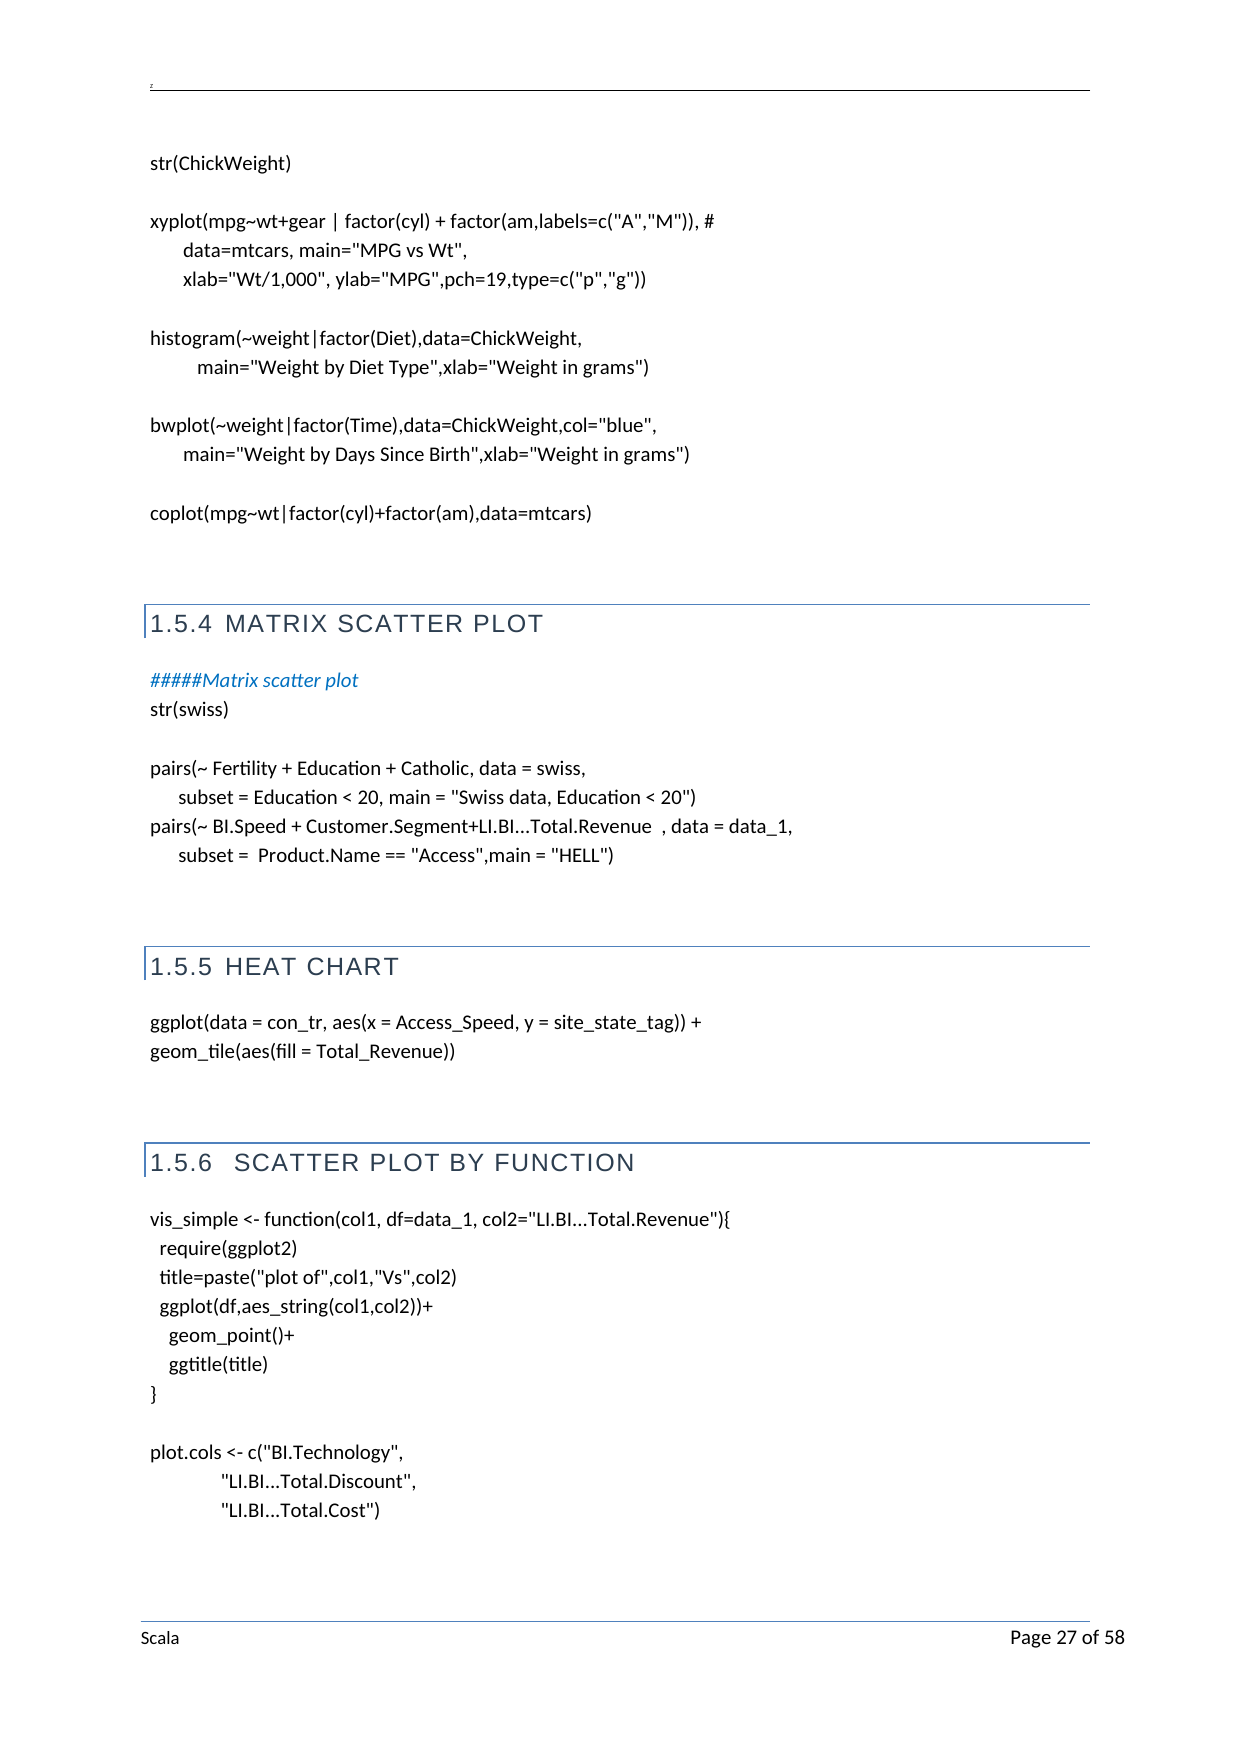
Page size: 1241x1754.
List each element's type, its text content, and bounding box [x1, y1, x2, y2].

subtitle Scatter plot by Function [146, 1144, 1090, 1177]
text "LI.BI...Total.Discount", [150, 1468, 1090, 1494]
text histogram(~weight|factor(Diet),data=ChickWeight, [150, 325, 1090, 350]
text subset = Product.Name == "Access",main = "HELL") [150, 842, 1090, 868]
text xyplot(mpg~wt+gear | factor(cyl) + factor(am,labels=c("A","M")), # [150, 208, 1090, 234]
text coplot(mpg~wt|factor(cyl)+factor(am),data=mtcars) [150, 500, 1090, 525]
text require(ggplot2) [150, 1235, 1090, 1260]
text geom_point()+ [150, 1322, 1090, 1348]
text ggplot(df,aes_string(col1,col2))+ [150, 1293, 1090, 1319]
text ggplot(data = con_tr, aes(x = Access_Speed, y = site_state_tag)) + [150, 1009, 1090, 1035]
text } [150, 1381, 1090, 1406]
text xlab="Wt/1,000", ylab="MPG",pch=19,type=c("p","g")) [150, 267, 1090, 292]
text subset = Education < 20, main = "Swiss data, Education < 20") [150, 784, 1090, 809]
text str(ChickWeight) [150, 150, 1090, 175]
text geom_tile(aes(fill = Total_Revenue)) [150, 1038, 1090, 1064]
text data=mtcars, main="MPG vs Wt", [150, 237, 1090, 263]
text plot.cols <- c("BI.Technology", [150, 1439, 1090, 1464]
text str(swiss) [150, 696, 1090, 722]
text vis_simple <- function(col1, df=data_1, col2="LI.BI...Total.Revenue"){ [150, 1206, 1090, 1231]
text ggtitle(title) [150, 1352, 1090, 1377]
text #####Matrix scatter plot [150, 667, 1090, 693]
text main="Weight by Days Since Birth",xlab="Weight in grams") [150, 442, 1090, 467]
text pairs(~ BI.Speed + Customer.Segment+LI.BI...Total.Revenue , data = data_1, [150, 813, 1090, 838]
text title=paste("plot of",col1,"Vs",col2) [150, 1264, 1090, 1289]
text "LI.BI...Total.Cost") [150, 1497, 1090, 1523]
text bwplot(~weight|factor(Time),data=ChickWeight,col="blue", [150, 412, 1090, 438]
subtitle Heat Chart [146, 947, 1090, 980]
text main="Weight by Diet Type",xlab="Weight in grams") [150, 354, 1090, 379]
subtitle Matrix Scatter Plot [146, 605, 1090, 638]
text pairs(~ Fertility + Education + Catholic, data = swiss, [150, 755, 1090, 780]
